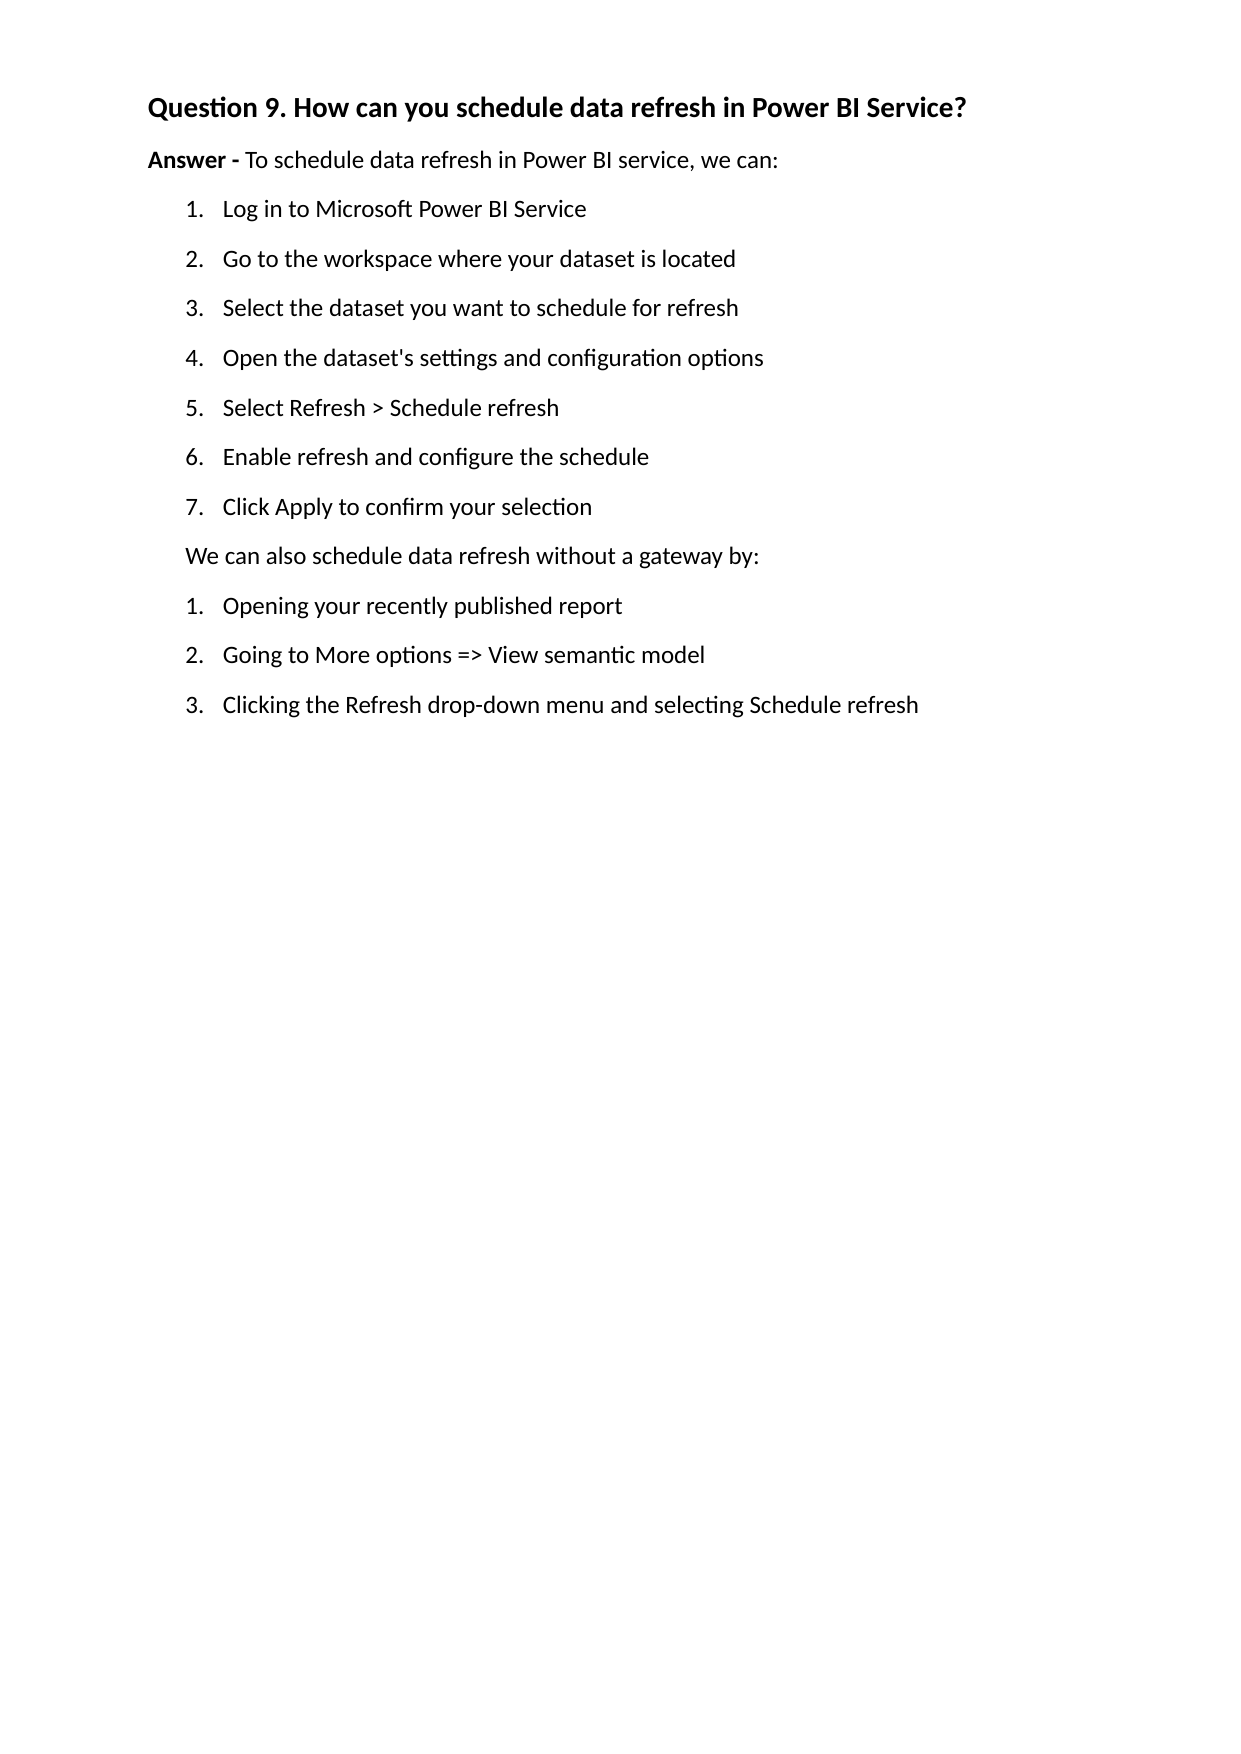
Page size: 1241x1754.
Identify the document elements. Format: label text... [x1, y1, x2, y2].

list Opening your recently published report [185, 590, 1092, 621]
list Log in to Microsoft Power BI Service [185, 193, 1092, 224]
list Select the dataset you want to schedule for refresh [185, 292, 1092, 323]
text Question 9. How can you schedule data refresh in Power BI Service? [148, 89, 1092, 124]
list Open the dataset's settings and configuration options [185, 342, 1092, 373]
text We can also schedule data refresh without a gateway by: [185, 540, 1092, 571]
list Select Refresh > Schedule refresh [185, 392, 1092, 422]
list Going to More options => View semantic model [185, 639, 1092, 670]
list Go to the workspace where your dataset is located [185, 243, 1092, 273]
list Clicking the Refresh drop-down menu and selecting Schedule refresh [185, 689, 1092, 720]
list Click Apply to confirm your selection [185, 491, 1092, 521]
text Answer - To schedule data refresh in Power BI service, we can: [148, 144, 1092, 174]
list Enable refresh and configure the schedule [185, 441, 1092, 472]
